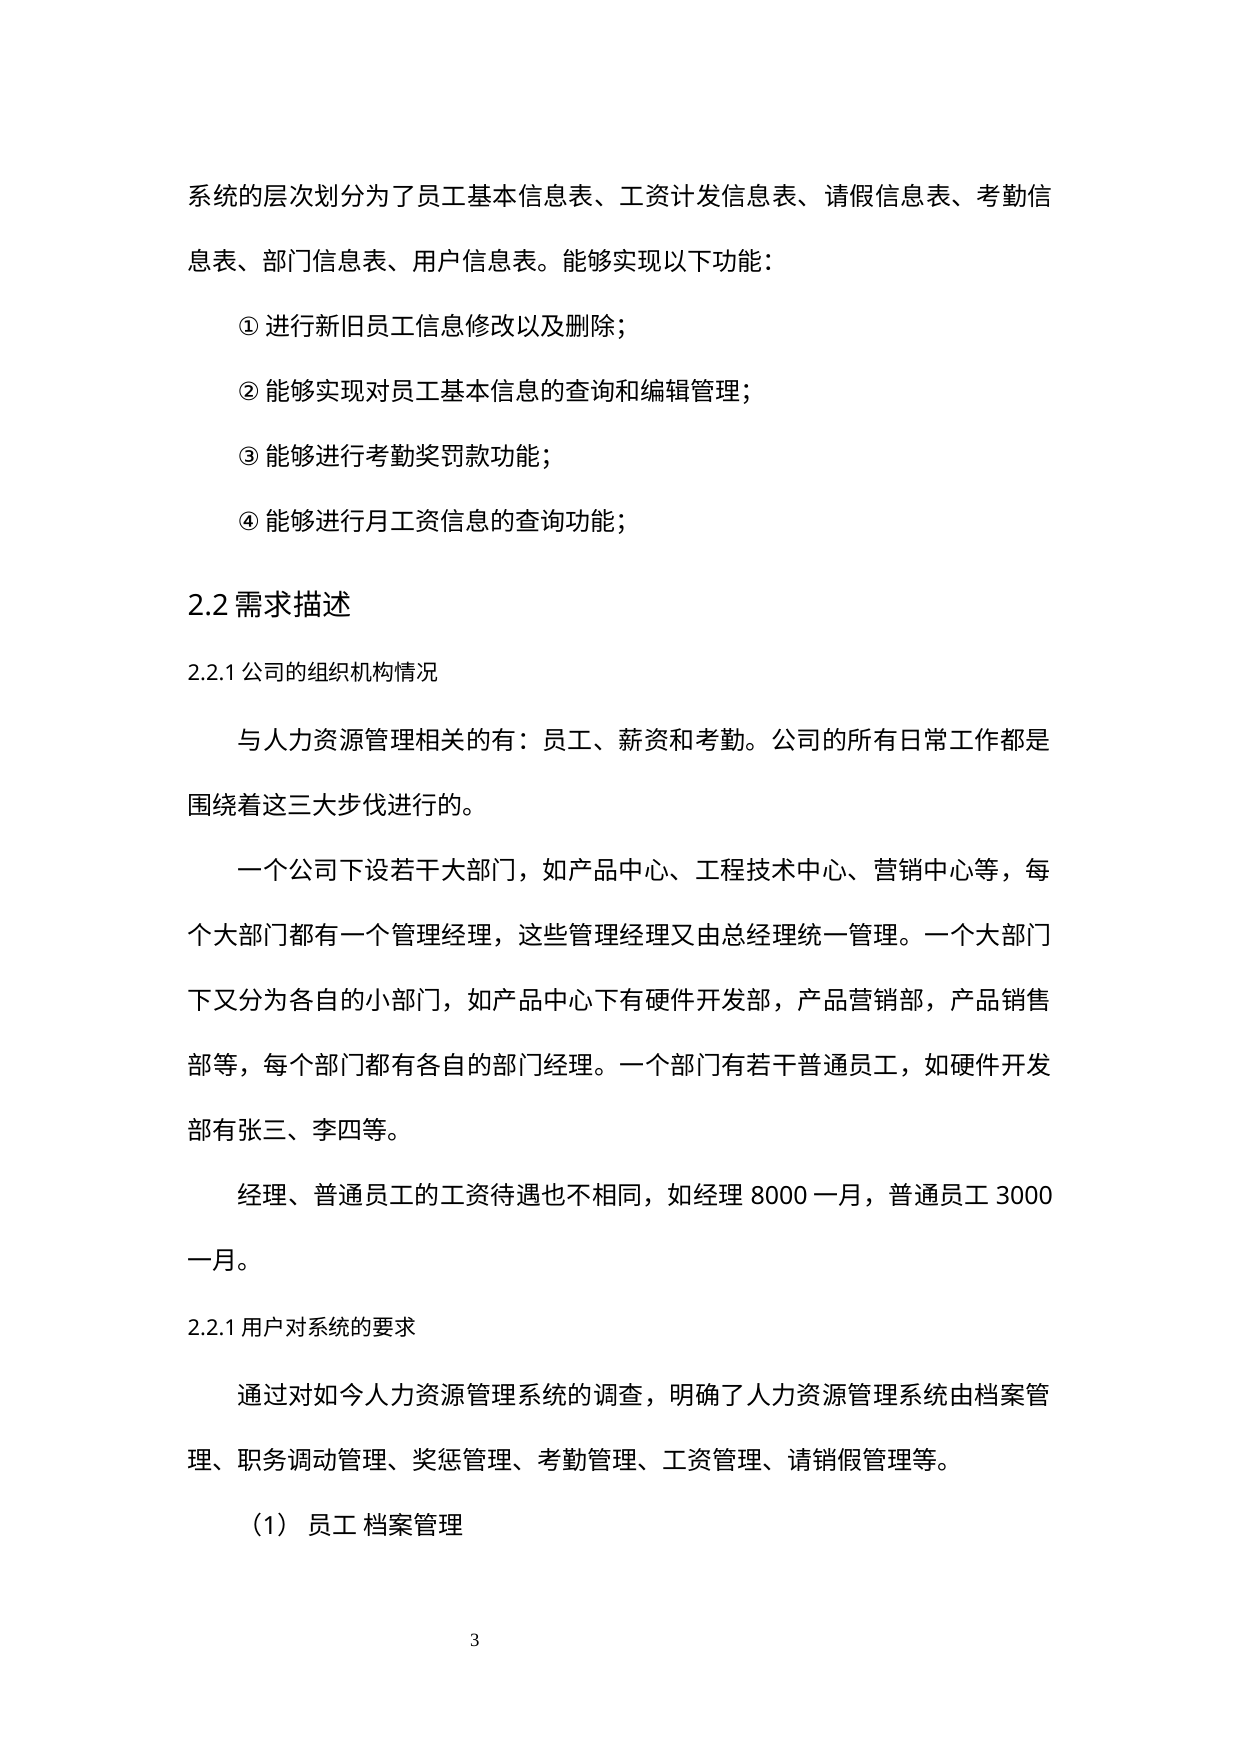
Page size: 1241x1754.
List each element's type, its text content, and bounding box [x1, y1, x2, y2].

text ③能够进行考勤奖罚款功能； [187, 422, 1053, 487]
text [187, 162, 1053, 292]
text 与人力资源管理相关的有：员工、薪资和考勤。公司的所有日常工作都是围绕着这三大步伐进行的。 [187, 706, 1053, 836]
list 2.2.1公司的组织机构情况 [187, 654, 1053, 687]
text （1） 员工 档案管理 [187, 1491, 1053, 1556]
list 2.2.1用户对系统的要求 [187, 1309, 1053, 1342]
text 经理、普通员工的工资待遇也不相同，如经理8000一月，普通员工3000一月。 [187, 1161, 1053, 1291]
text 一个公司下设若干大部门，如产品中心、工程技术中心、营销中心等，每个大部门都有一个管理经理，这些管理经理又由总经理统一管理。一个大部门下又分为各自的小部门，如产品中心下有硬件开发部，产品营销部，产品销售部等，每个部门都有各自的部门经理。一个部门有若干普通员工，如硬件开发部有张三、李四等。 [187, 836, 1053, 1161]
text 2.2需求描述 [187, 571, 1053, 636]
text ②能够实现对员工基本信息的查询和编辑管理； [187, 357, 1053, 422]
text ④能够进行月工资信息的查询功能； [187, 487, 1053, 552]
text 通过对如今人力资源管理系统的调查，明确了人力资源管理系统由档案管理、职务调动管理、奖惩管理、考勤管理、工资管理、请销假管理等。 [187, 1361, 1053, 1491]
text ①进行新旧员工信息修改以及删除； [187, 292, 1053, 357]
